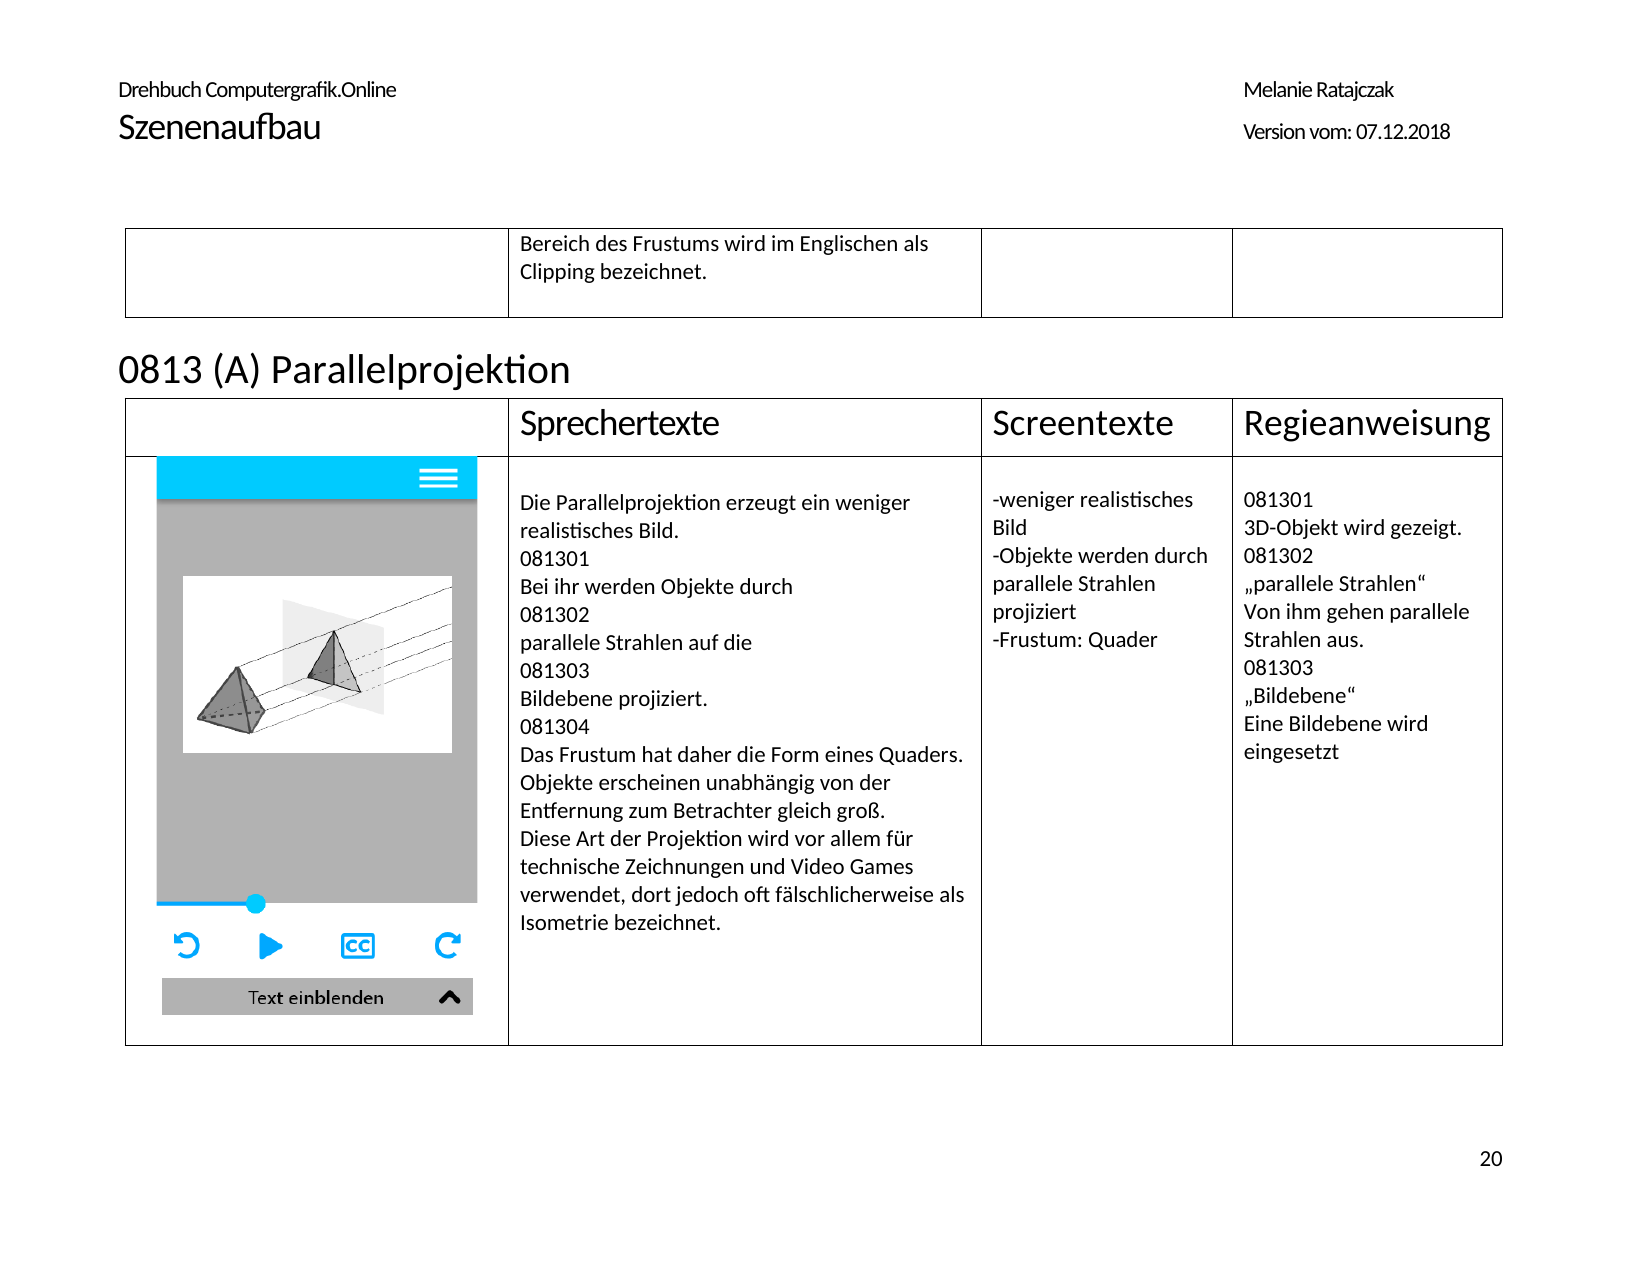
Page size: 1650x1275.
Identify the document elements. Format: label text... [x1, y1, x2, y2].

table_cell [126, 229, 508, 317]
table_header Sprechertexte [509, 399, 981, 456]
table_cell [1233, 229, 1502, 317]
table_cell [982, 229, 1232, 317]
table_header [126, 399, 508, 456]
picture [156, 500, 478, 1028]
subtitle 0813 (A) Parallelprojektion [118, 343, 1502, 393]
table_cell -weniger realistisches Bild -Objekte werden durch parallele Strahlen projiziert -Frustum: Quader [982, 457, 1232, 1045]
table_cell [126, 457, 508, 1045]
table_header Regieanweisung [1233, 399, 1502, 456]
table_cell 081301 3D-Objekt wird gezeigt. 081302 „parallele Strahlen“ Von ihm gehen parallele Strahlen aus. 081303 „Bildebene“ Eine Bildebene wird eingesetzt [1233, 457, 1502, 1045]
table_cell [509, 229, 981, 317]
table_header Screentexte [982, 399, 1232, 456]
table_cell Die Parallelprojektion erzeugt ein weniger realistisches Bild. 081301 Bei ihr werden Objekte durch 081302 parallele Strahlen auf die 081303 Bildebene projiziert. 081304 Das Frustum hat daher die Form eines Quaders. Objekte erscheinen unabhängig von der Entfernung zum Betrachter gleich groß. Diese Art der Projektion wird vor allem für technische Zeichnungen und Video Games verwendet, dort jedoch oft fälschlicherweise als Isometrie bezeichnet. [509, 457, 981, 1045]
